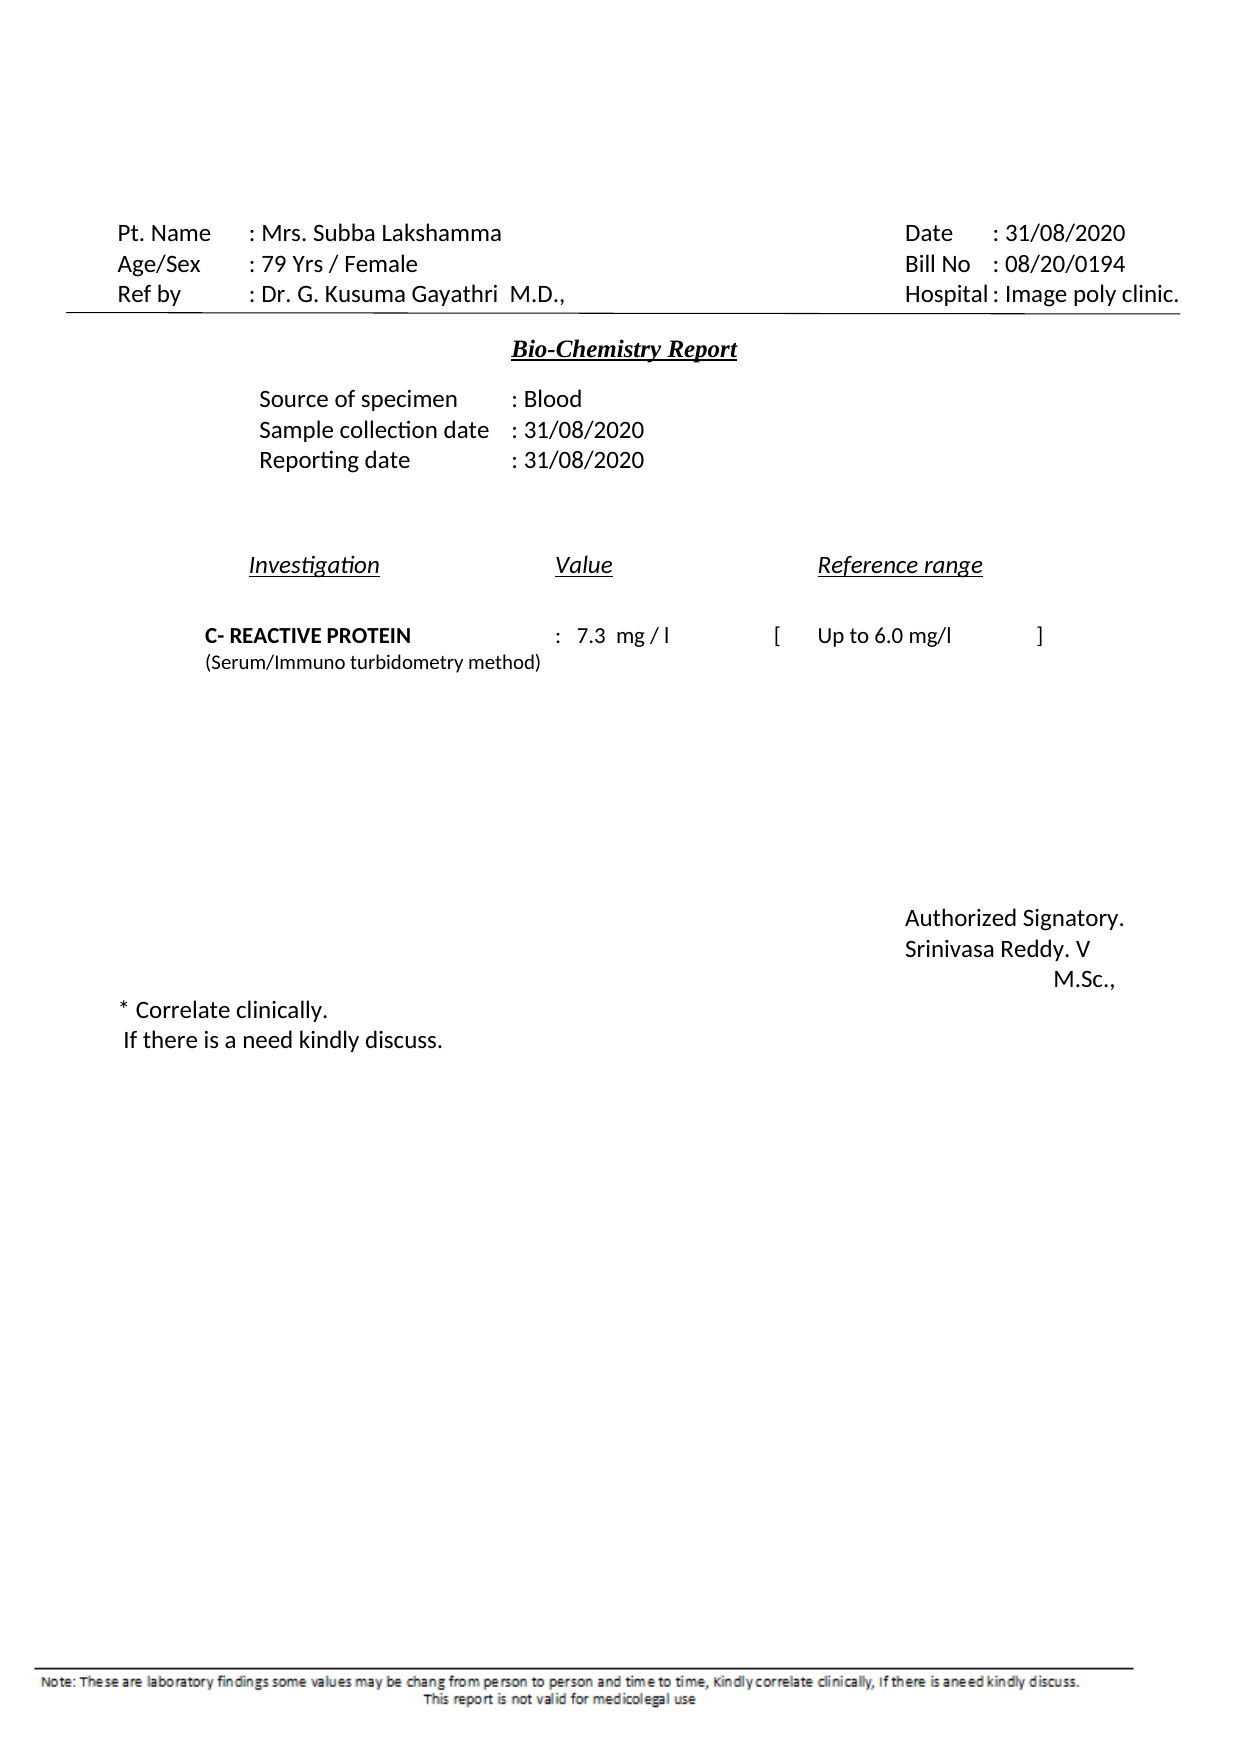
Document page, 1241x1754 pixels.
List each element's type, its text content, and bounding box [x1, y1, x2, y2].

text (Serum/Immuno turbidometry method) [161, 649, 1210, 674]
text Pt. Name : Mrs. Subba Lakshamma Date : 31/08/2020 [74, 217, 1210, 248]
text * Correlate clinically. [74, 994, 1210, 1024]
text Source of specimen : Blood [259, 383, 1210, 414]
picture [30, 1665, 1137, 1709]
text C- REACTIVE PROTEIN : 7.3 mg / l [ Up to 6.0 mg/l ] [161, 621, 1210, 649]
text Sample collection date : 31/08/2020 [259, 414, 1210, 444]
text Bio-Chemistry Report [467, 334, 1210, 363]
text Reporting date : 31/08/2020 [259, 444, 1210, 475]
text If there is a need kindly discuss. [74, 1024, 1210, 1055]
text M.Sc., [992, 963, 1210, 994]
text Investigation Value Reference range [205, 549, 1210, 580]
text Ref by : Dr. G. Kusuma Gayathri M.D., Hospital : Image poly clinic. [74, 278, 1210, 309]
text Authorized Signatory. [905, 902, 1210, 933]
text Age/Sex : 79 Yrs / Female Bill No : 08/20/0194 [74, 248, 1210, 278]
text Srinivasa Reddy. V [861, 933, 1210, 963]
